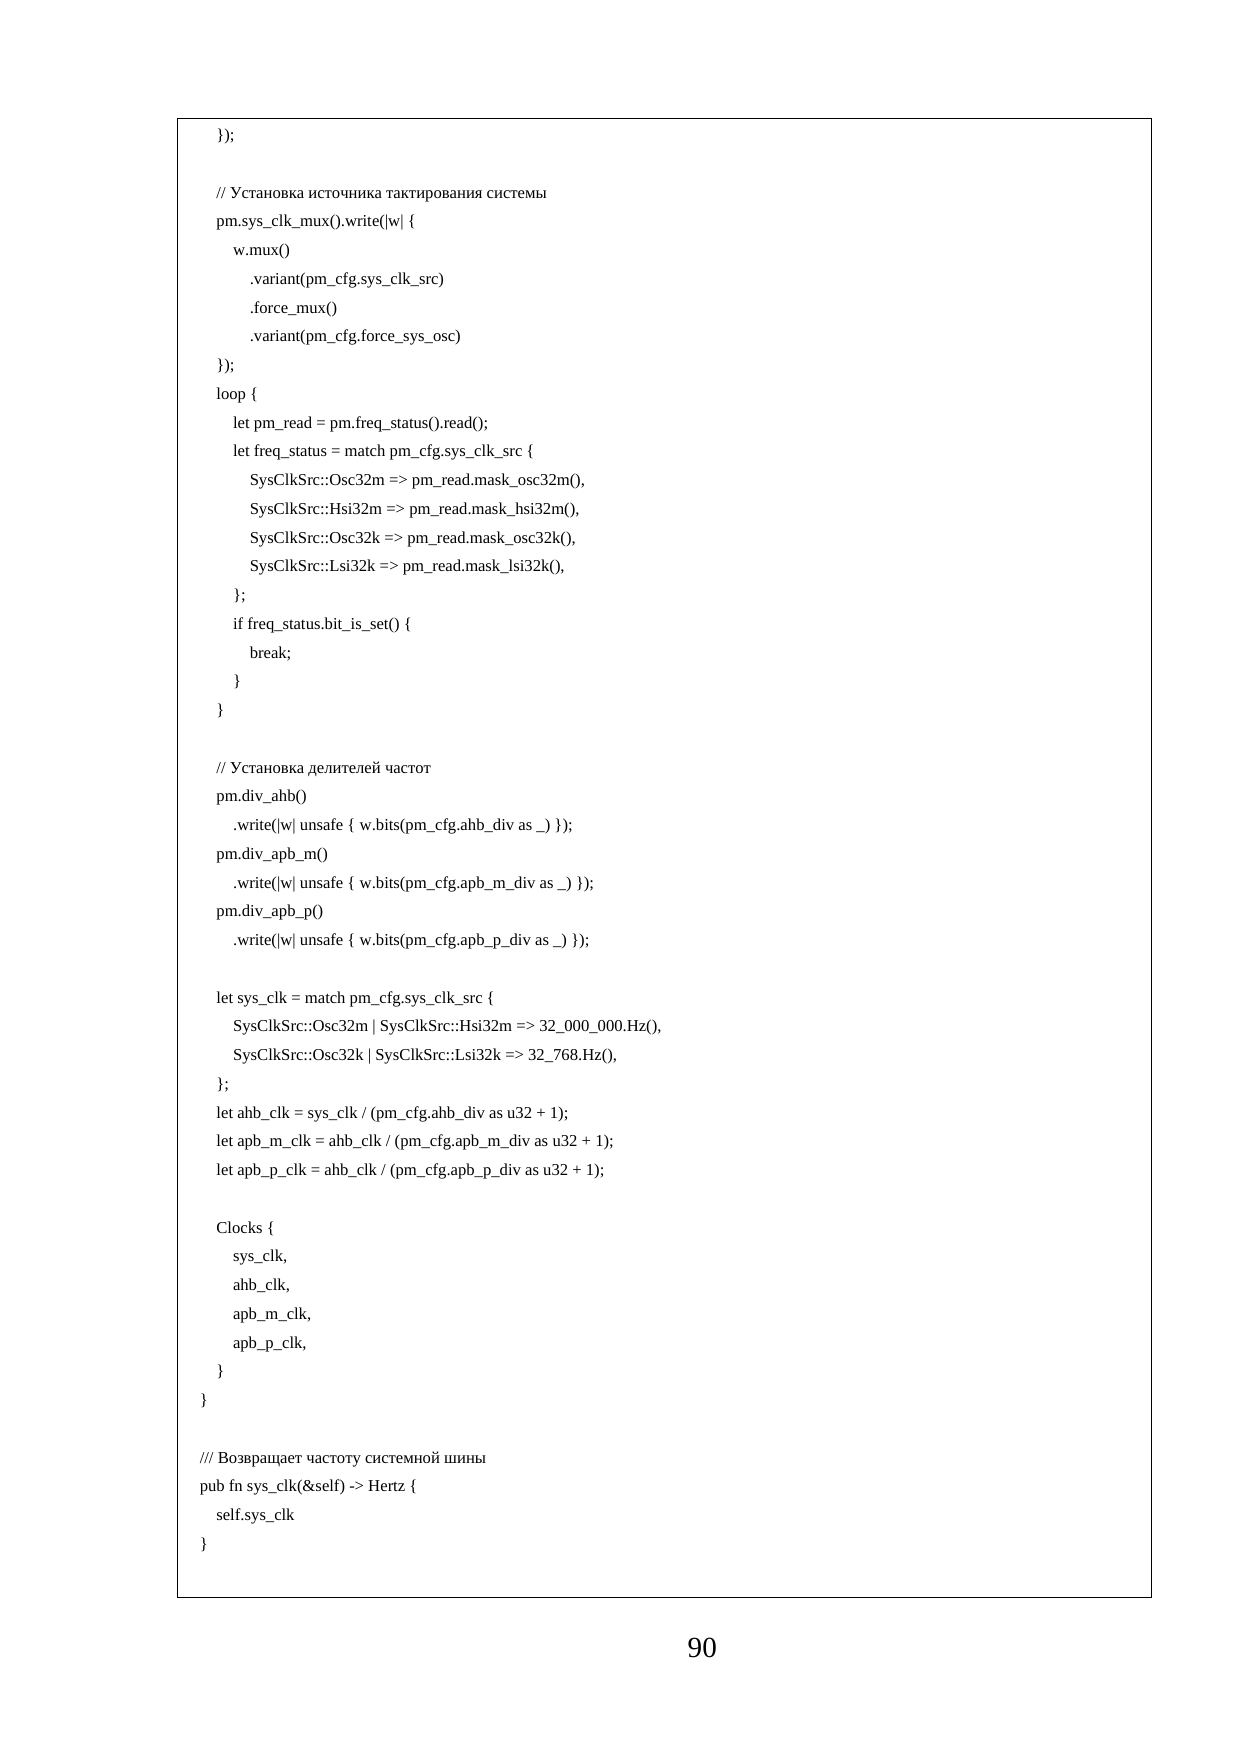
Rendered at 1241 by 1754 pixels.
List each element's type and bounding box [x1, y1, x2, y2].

table_cell [178, 119, 1151, 1597]
